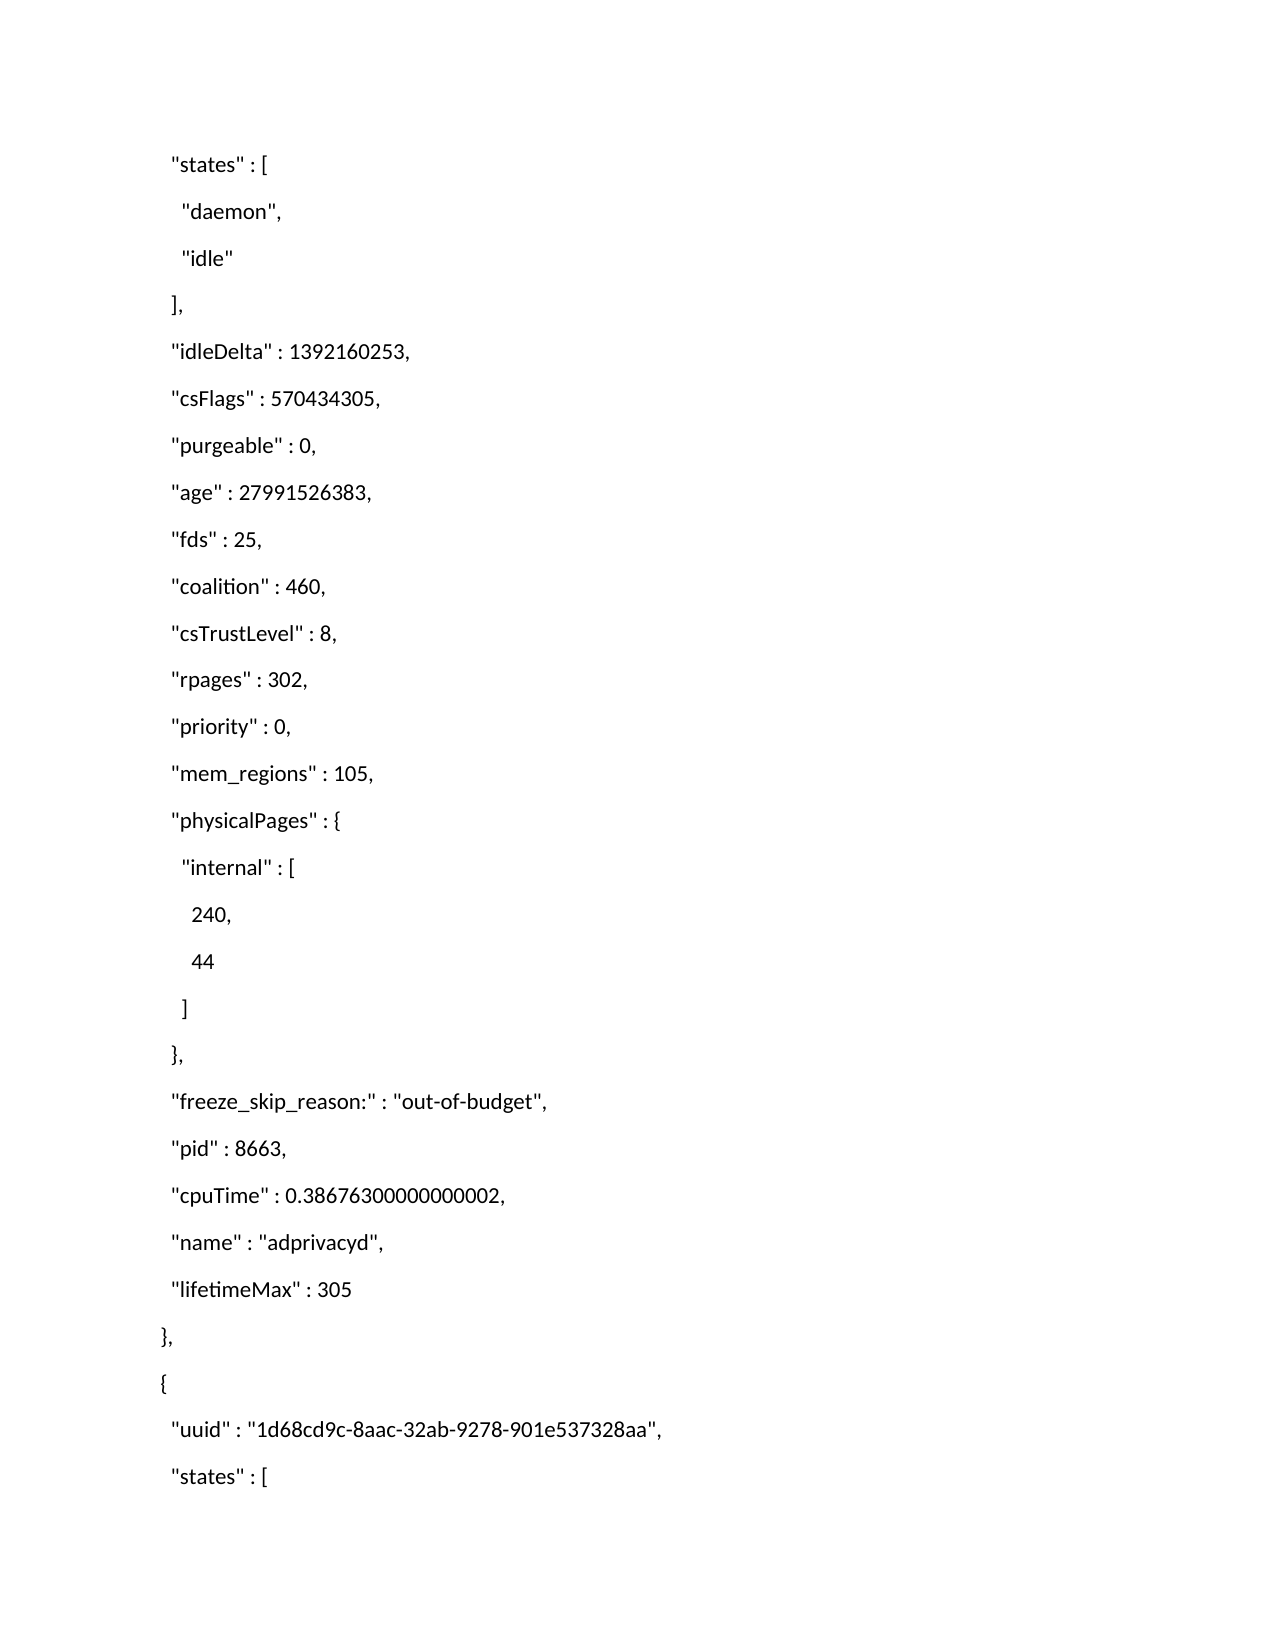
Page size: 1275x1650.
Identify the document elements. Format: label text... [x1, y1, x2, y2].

text "mem_regions" : 105, [150, 759, 1125, 787]
text "csTrustLevel" : 8, [150, 619, 1125, 647]
text "coalition" : 460, [150, 572, 1125, 600]
text }, [150, 1322, 1125, 1350]
text "freeze_skip_reason:" : "out-of-budget", [150, 1087, 1125, 1116]
text "name" : "adprivacyd", [150, 1228, 1125, 1256]
text "purgeable" : 0, [150, 431, 1125, 459]
text "cpuTime" : 0.38676300000000002, [150, 1181, 1125, 1209]
text "idle" [150, 244, 1125, 272]
text "lifetimeMax" : 305 [150, 1275, 1125, 1303]
text "rpages" : 302, [150, 666, 1125, 694]
text "states" : [ [150, 1462, 1125, 1491]
text }, [150, 1041, 1125, 1069]
text 240, [150, 900, 1125, 928]
text "age" : 27991526383, [150, 478, 1125, 506]
text "states" : [ [150, 150, 1125, 178]
text "uuid" : "1d68cd9c-8aac-32ab-9278-901e537328aa", [150, 1416, 1125, 1444]
text { [150, 1369, 1125, 1397]
text "physicalPages" : { [150, 806, 1125, 834]
text "internal" : [ [150, 853, 1125, 881]
text "priority" : 0, [150, 712, 1125, 741]
text "csFlags" : 570434305, [150, 384, 1125, 412]
text ], [150, 291, 1125, 319]
text "daemon", [150, 197, 1125, 225]
text "idleDelta" : 1392160253, [150, 337, 1125, 366]
text "fds" : 25, [150, 525, 1125, 553]
text 44 [150, 947, 1125, 975]
text ] [150, 994, 1125, 1022]
text "pid" : 8663, [150, 1134, 1125, 1162]
